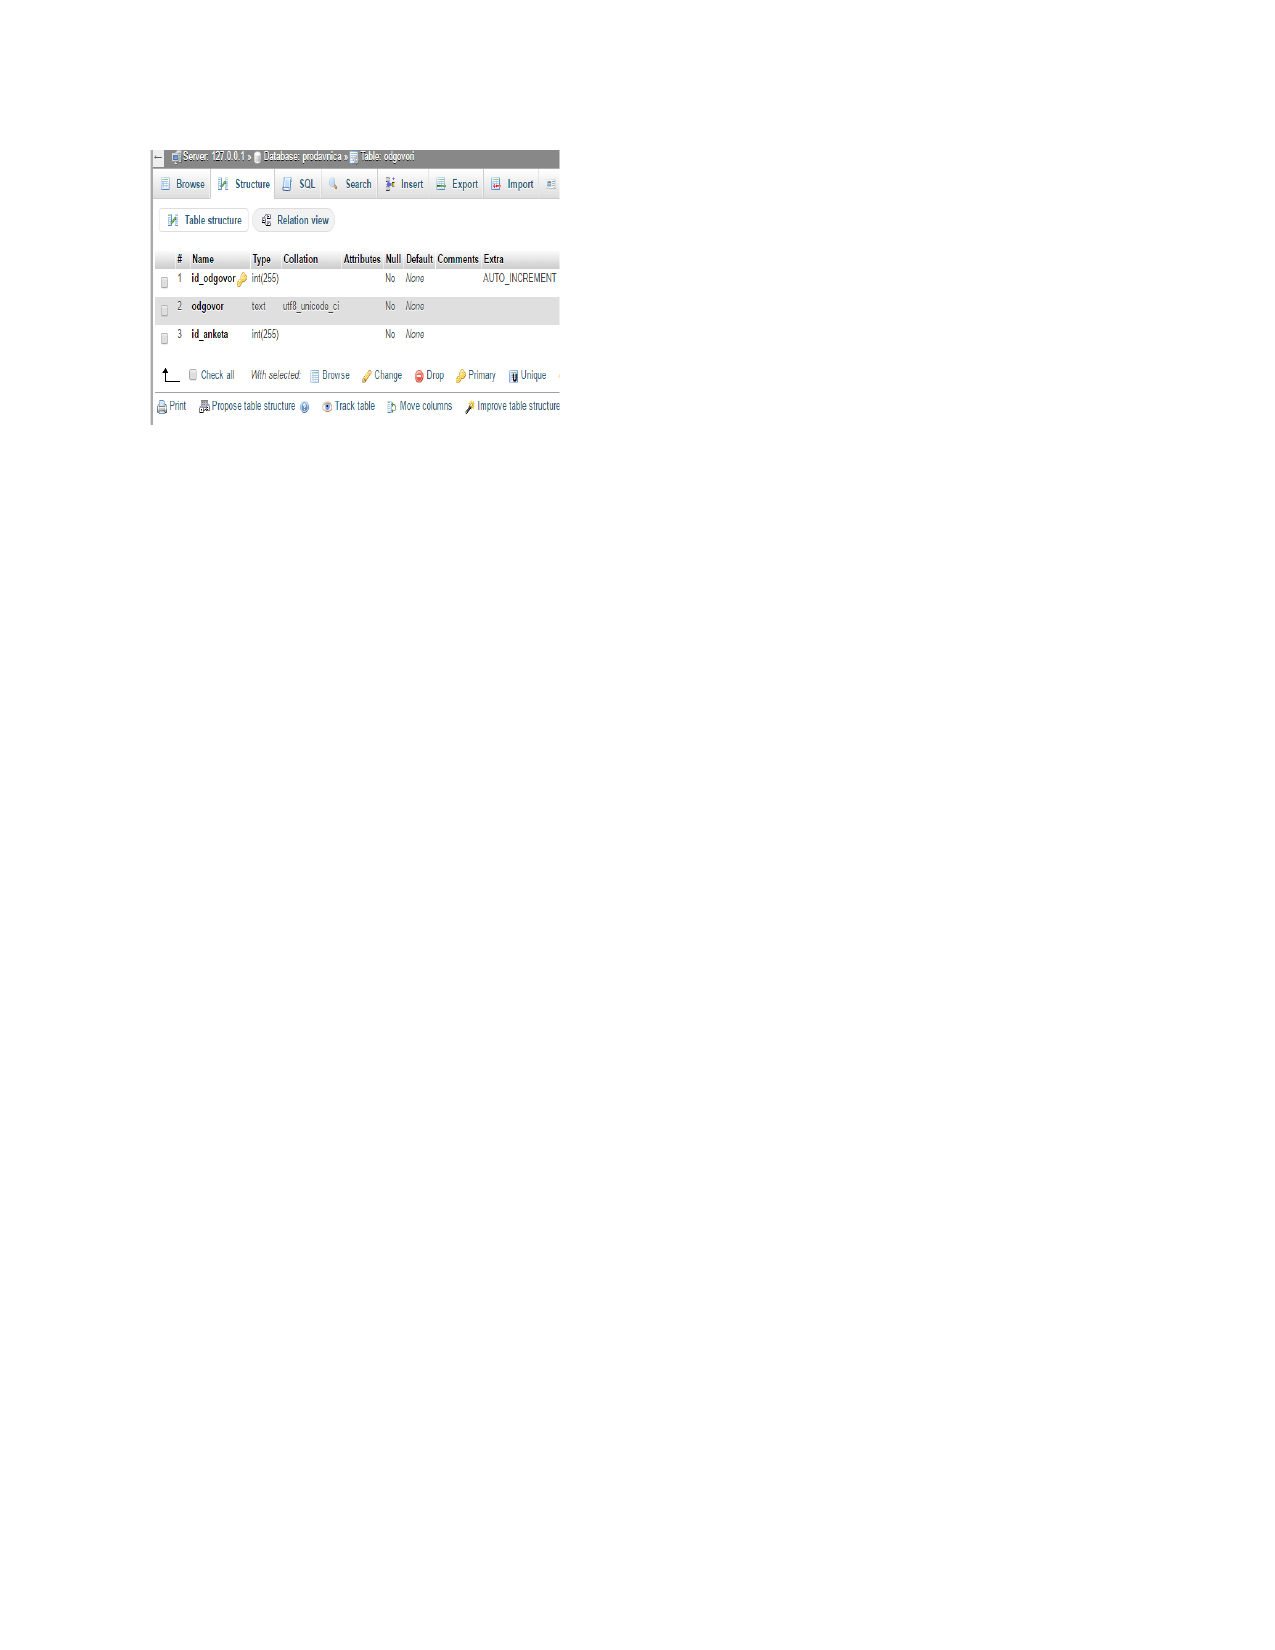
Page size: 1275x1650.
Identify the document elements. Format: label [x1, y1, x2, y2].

picture [150, 150, 1124, 850]
